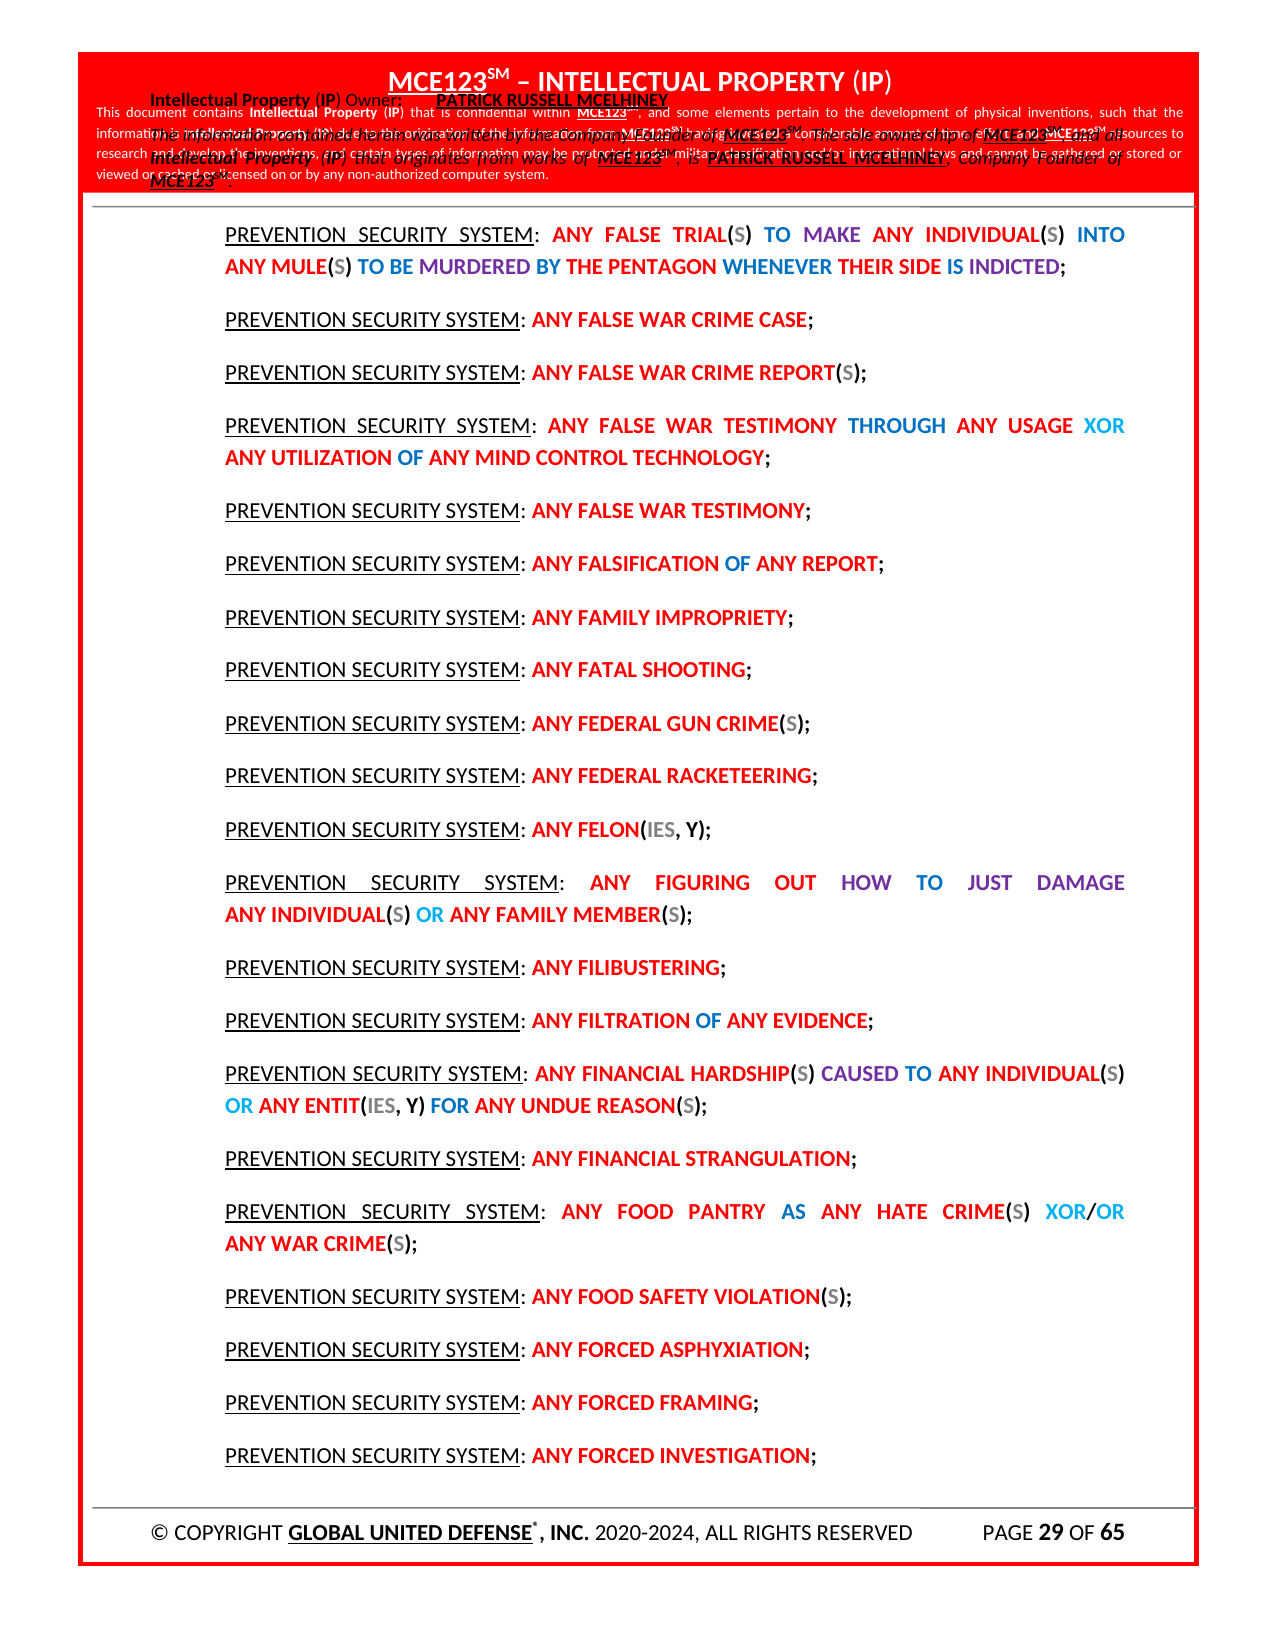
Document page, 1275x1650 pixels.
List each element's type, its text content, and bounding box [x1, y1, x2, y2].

text PREVENTION SECURITY SYSTEM: ANY FINANCIAL HARDSHIP(S) CAUSED TO ANY INDIVIDUAL(S) OR ANY ENTIT(IES, Y) FOR ANY UNDUE REASON(S); [225, 1059, 1125, 1119]
text PREVENTION SECURITY SYSTEM: ANY FAMILY IMPROPRIETY; [225, 603, 1125, 631]
text PREVENTION SECURITY SYSTEM: ANY FOOD SAFETY VIOLATION(S); [225, 1282, 1125, 1310]
text PREVENTION SECURITY SYSTEM: ANY FALSE WAR CRIME CASE; [225, 305, 1125, 333]
text PREVENTION SECURITY SYSTEM: ANY FALSE TRIAL(S) TO MAKE ANY INDIVIDUAL(S) INTO ANY MULE(S) TO BE MURDERED BY THE PENTAGON WHENEVER THEIR SIDE IS INDICTED; [225, 220, 1125, 280]
text PREVENTION SECURITY SYSTEM: ANY FILIBUSTERING; [225, 953, 1125, 981]
text PREVENTION SECURITY SYSTEM: ANY FALSE WAR CRIME REPORT(S); [225, 358, 1125, 386]
text PREVENTION SECURITY SYSTEM: ANY FALSIFICATION OF ANY REPORT; [225, 549, 1125, 578]
text PREVENTION SECURITY SYSTEM: ANY FIGURING OUT HOW TO JUST DAMAGE ANY INDIVIDUAL(S) OR ANY FAMILY MEMBER(S); [225, 868, 1125, 928]
text PREVENTION SECURITY SYSTEM: ANY FORCED ASPHYXIATION; [225, 1335, 1125, 1363]
text PREVENTION SECURITY SYSTEM: ANY FALSE WAR TESTIMONY THROUGH ANY USAGE XOR ANY UTILIZATION OF ANY MIND CONTROL TECHNOLOGY; [225, 411, 1125, 472]
text PREVENTION SECURITY SYSTEM: ANY FORCED INVESTIGATION; [225, 1441, 1125, 1469]
text PREVENTION SECURITY SYSTEM: ANY FOOD PANTRY AS ANY HATE CRIME(S) XOR/OR ANY WAR CRIME(S); [225, 1197, 1125, 1257]
text PREVENTION SECURITY SYSTEM: ANY FEDERAL RACKETEERING; [225, 762, 1125, 790]
text PREVENTION SECURITY SYSTEM: ANY FATAL SHOOTING; [225, 656, 1125, 684]
text PREVENTION SECURITY SYSTEM: ANY FELON(IES, Y); [225, 815, 1125, 843]
text PREVENTION SECURITY SYSTEM: ANY FALSE WAR TESTIMONY; [225, 497, 1125, 524]
text PREVENTION SECURITY SYSTEM: ANY FILTRATION OF ANY EVIDENCE; [225, 1006, 1125, 1034]
text PREVENTION SECURITY SYSTEM: ANY FEDERAL GUN CRIME(S); [225, 709, 1125, 737]
text PREVENTION SECURITY SYSTEM: ANY FORCED FRAMING; [225, 1388, 1125, 1416]
text PREVENTION SECURITY SYSTEM: ANY FINANCIAL STRANGULATION; [225, 1144, 1125, 1172]
